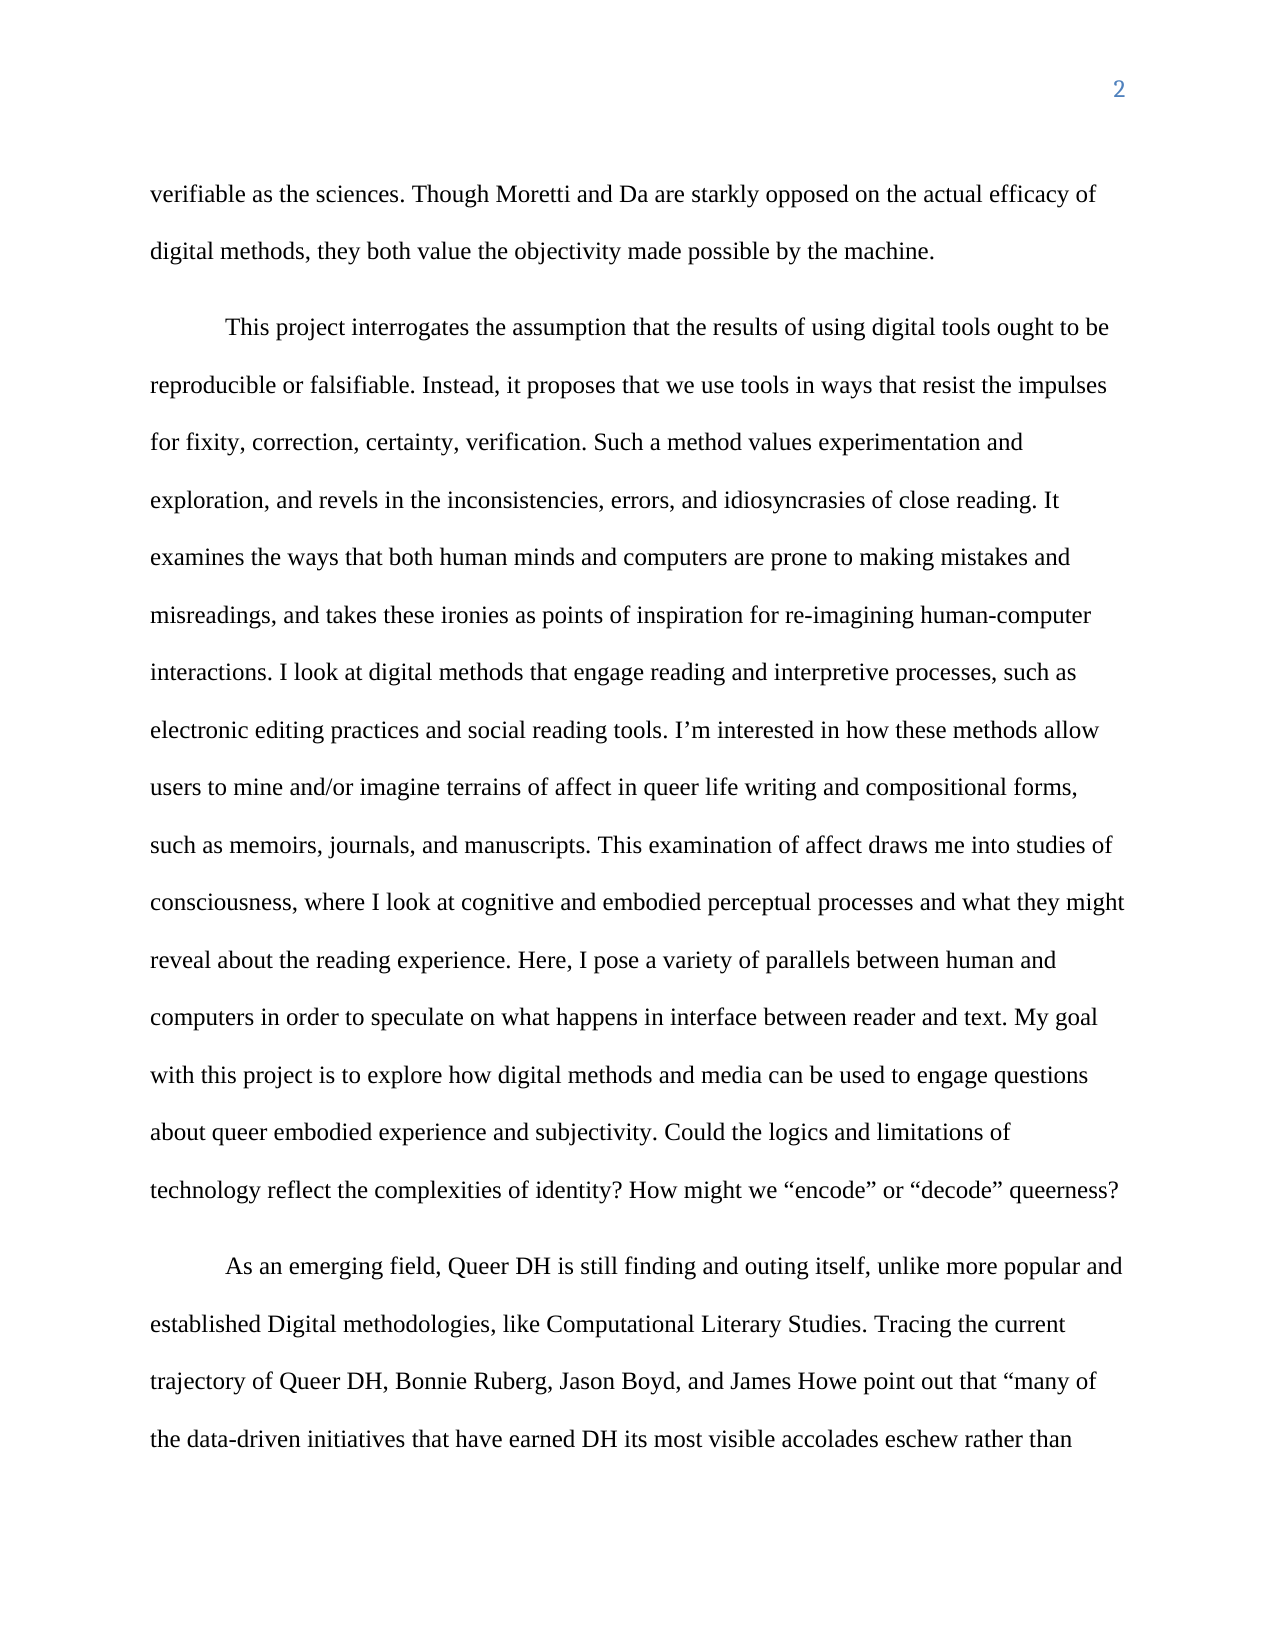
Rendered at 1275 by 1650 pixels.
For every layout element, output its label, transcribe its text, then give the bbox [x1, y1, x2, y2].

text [150, 179, 1125, 265]
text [150, 1251, 1125, 1452]
text This project interrogates the assumption that the results of using digital tools ought to be reproducible or falsifiable. Instead, it proposes that we use tools in ways that resist the impulses for fixity, correction, certainty, verification. Such a method values experimentation and exploration, and revels in the inconsistencies, errors, and idiosyncrasies of close reading. It examines the ways that both human minds and computers are prone to making mistakes and misreadings, and takes these ironies as points of inspiration for re-imagining human-computer interactions. I look at digital methods that engage reading and interpretive processes, such as electronic editing practices and social reading tools. I’m interested in how these methods allow users to mine and/or imagine terrains of affect in queer life writing and compositional forms, such as memoirs, journals, and manuscripts. This examination of affect draws me into studies of consciousness, where I look at cognitive and embodied perceptual processes and what they might reveal about the reading experience. Here, I pose a variety of parallels between human and computers in order to speculate on what happens in interface between reader and text. My goal with this project is to explore how digital methods and media can be used to engage questions about queer embodied experience and subjectivity. Could the logics and limitations of technology reflect the complexities of identity? How might we “encode” or “decode” queerness? [150, 312, 1125, 1204]
